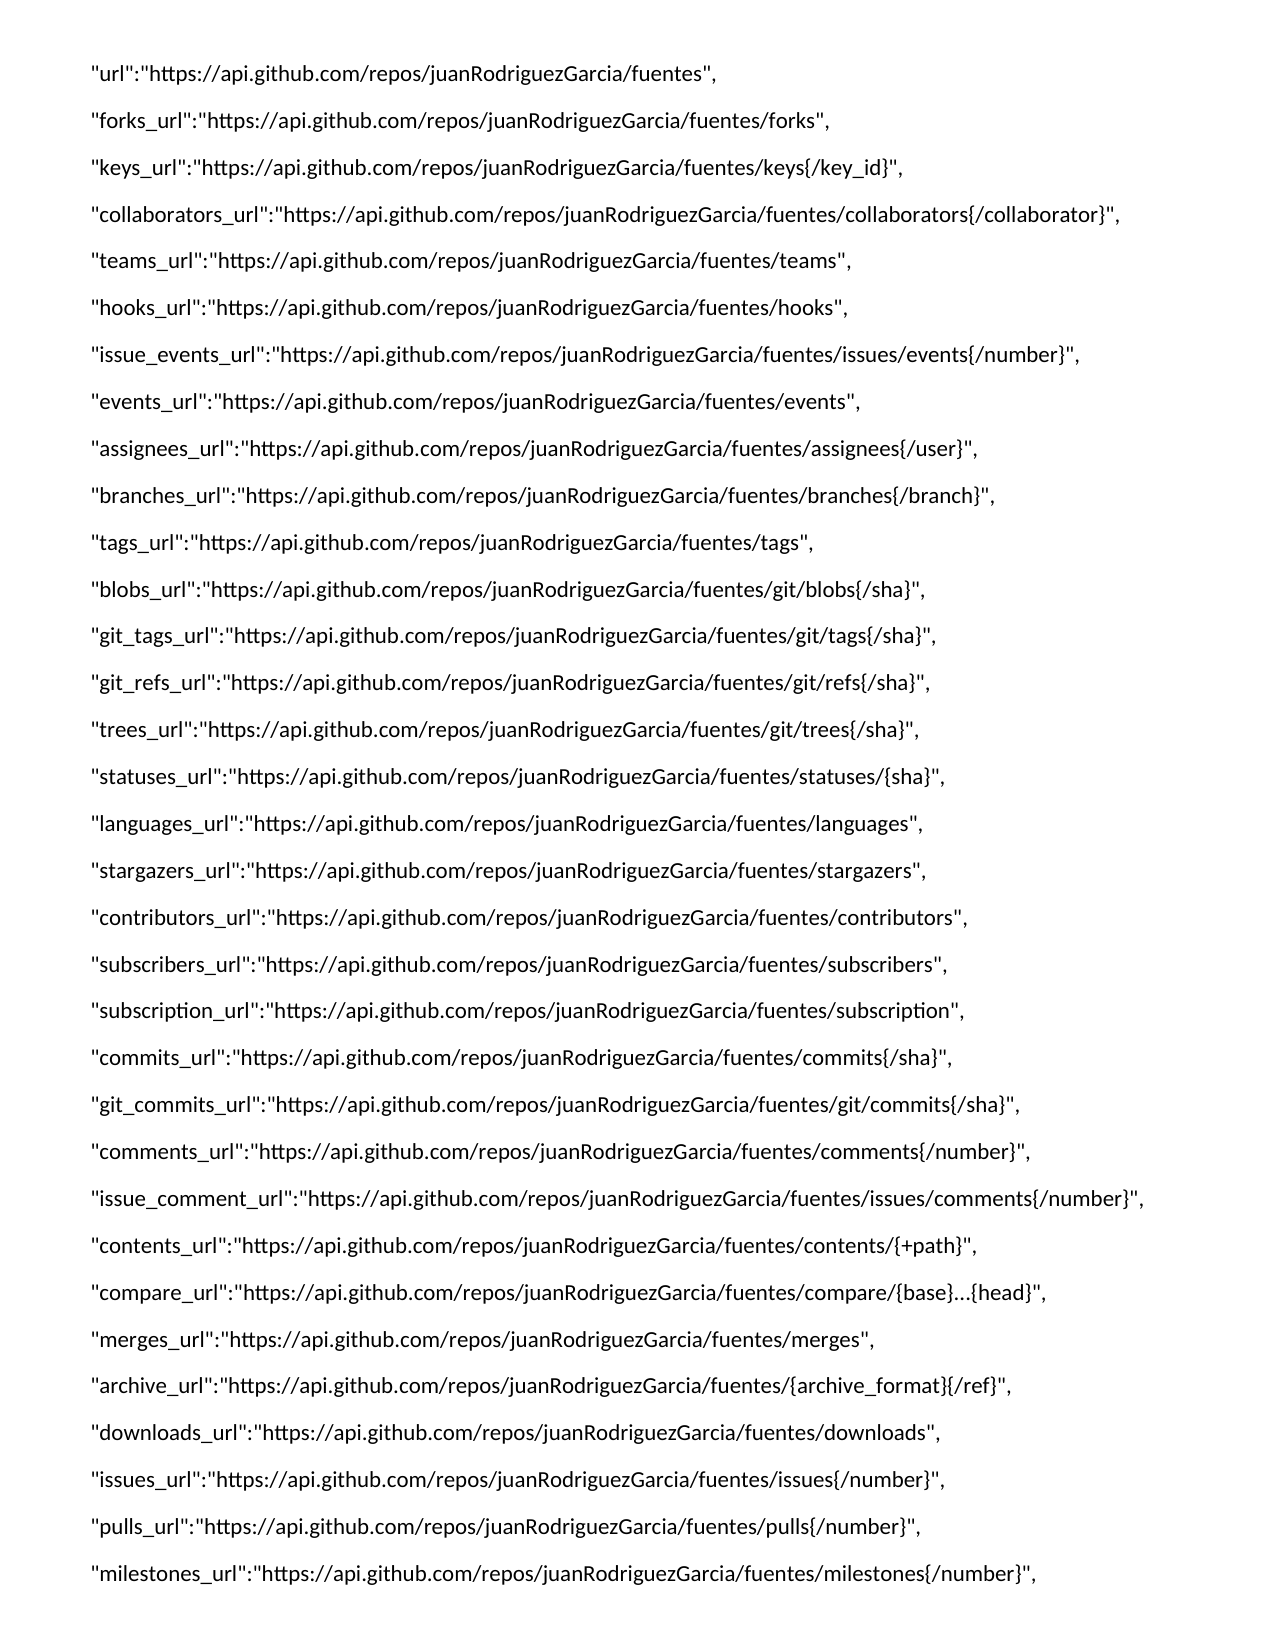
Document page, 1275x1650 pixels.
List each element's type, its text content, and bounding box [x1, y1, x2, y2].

text "events_url":"https://api.github.com/repos/juanRodriguezGarcia/fuentes/events", [59, 387, 1216, 415]
text "tags_url":"https://api.github.com/repos/juanRodriguezGarcia/fuentes/tags", [59, 528, 1216, 556]
text "issue_events_url":"https://api.github.com/repos/juanRodriguezGarcia/fuentes/issues/events{/number}", [59, 340, 1216, 368]
text "url":"https://api.github.com/repos/juanRodriguezGarcia/fuentes", [59, 59, 1216, 87]
text "issues_url":"https://api.github.com/repos/juanRodriguezGarcia/fuentes/issues{/number}", [59, 1465, 1216, 1493]
text "git_commits_url":"https://api.github.com/repos/juanRodriguezGarcia/fuentes/git/commits{/sha}", [59, 1090, 1216, 1118]
text "collaborators_url":"https://api.github.com/repos/juanRodriguezGarcia/fuentes/collaborators{/collaborator}", [59, 200, 1216, 228]
text "downloads_url":"https://api.github.com/repos/juanRodriguezGarcia/fuentes/downloads", [59, 1418, 1216, 1446]
text "pulls_url":"https://api.github.com/repos/juanRodriguezGarcia/fuentes/pulls{/number}", [59, 1512, 1216, 1540]
text "commits_url":"https://api.github.com/repos/juanRodriguezGarcia/fuentes/commits{/sha}", [59, 1043, 1216, 1071]
text "contributors_url":"https://api.github.com/repos/juanRodriguezGarcia/fuentes/contributors", [59, 903, 1216, 931]
text "branches_url":"https://api.github.com/repos/juanRodriguezGarcia/fuentes/branches{/branch}", [59, 481, 1216, 509]
text "blobs_url":"https://api.github.com/repos/juanRodriguezGarcia/fuentes/git/blobs{/sha}", [59, 575, 1216, 603]
text "statuses_url":"https://api.github.com/repos/juanRodriguezGarcia/fuentes/statuses/{sha}", [59, 762, 1216, 790]
text "languages_url":"https://api.github.com/repos/juanRodriguezGarcia/fuentes/languages", [59, 809, 1216, 837]
text "git_tags_url":"https://api.github.com/repos/juanRodriguezGarcia/fuentes/git/tags{/sha}", [59, 622, 1216, 649]
text "comments_url":"https://api.github.com/repos/juanRodriguezGarcia/fuentes/comments{/number}", [59, 1137, 1216, 1165]
text "merges_url":"https://api.github.com/repos/juanRodriguezGarcia/fuentes/merges", [59, 1325, 1216, 1353]
text "keys_url":"https://api.github.com/repos/juanRodriguezGarcia/fuentes/keys{/key_id}", [59, 153, 1216, 181]
text "issue_comment_url":"https://api.github.com/repos/juanRodriguezGarcia/fuentes/issues/comments{/number}", [59, 1184, 1216, 1212]
text "archive_url":"https://api.github.com/repos/juanRodriguezGarcia/fuentes/{archive_format}{/ref}", [59, 1372, 1216, 1399]
text "contents_url":"https://api.github.com/repos/juanRodriguezGarcia/fuentes/contents/{+path}", [59, 1231, 1216, 1259]
text "milestones_url":"https://api.github.com/repos/juanRodriguezGarcia/fuentes/milestones{/number}", [59, 1559, 1216, 1587]
text "trees_url":"https://api.github.com/repos/juanRodriguezGarcia/fuentes/git/trees{/sha}", [59, 715, 1216, 743]
text "compare_url":"https://api.github.com/repos/juanRodriguezGarcia/fuentes/compare/{base}...{head}", [59, 1278, 1216, 1306]
text "assignees_url":"https://api.github.com/repos/juanRodriguezGarcia/fuentes/assignees{/user}", [59, 434, 1216, 462]
text "stargazers_url":"https://api.github.com/repos/juanRodriguezGarcia/fuentes/stargazers", [59, 856, 1216, 884]
text "subscribers_url":"https://api.github.com/repos/juanRodriguezGarcia/fuentes/subscribers", [59, 950, 1216, 978]
text "subscription_url":"https://api.github.com/repos/juanRodriguezGarcia/fuentes/subscription", [59, 997, 1216, 1024]
text "forks_url":"https://api.github.com/repos/juanRodriguezGarcia/fuentes/forks", [59, 106, 1216, 134]
text "hooks_url":"https://api.github.com/repos/juanRodriguezGarcia/fuentes/hooks", [59, 293, 1216, 321]
text "git_refs_url":"https://api.github.com/repos/juanRodriguezGarcia/fuentes/git/refs{/sha}", [59, 668, 1216, 696]
text "teams_url":"https://api.github.com/repos/juanRodriguezGarcia/fuentes/teams", [59, 247, 1216, 274]
